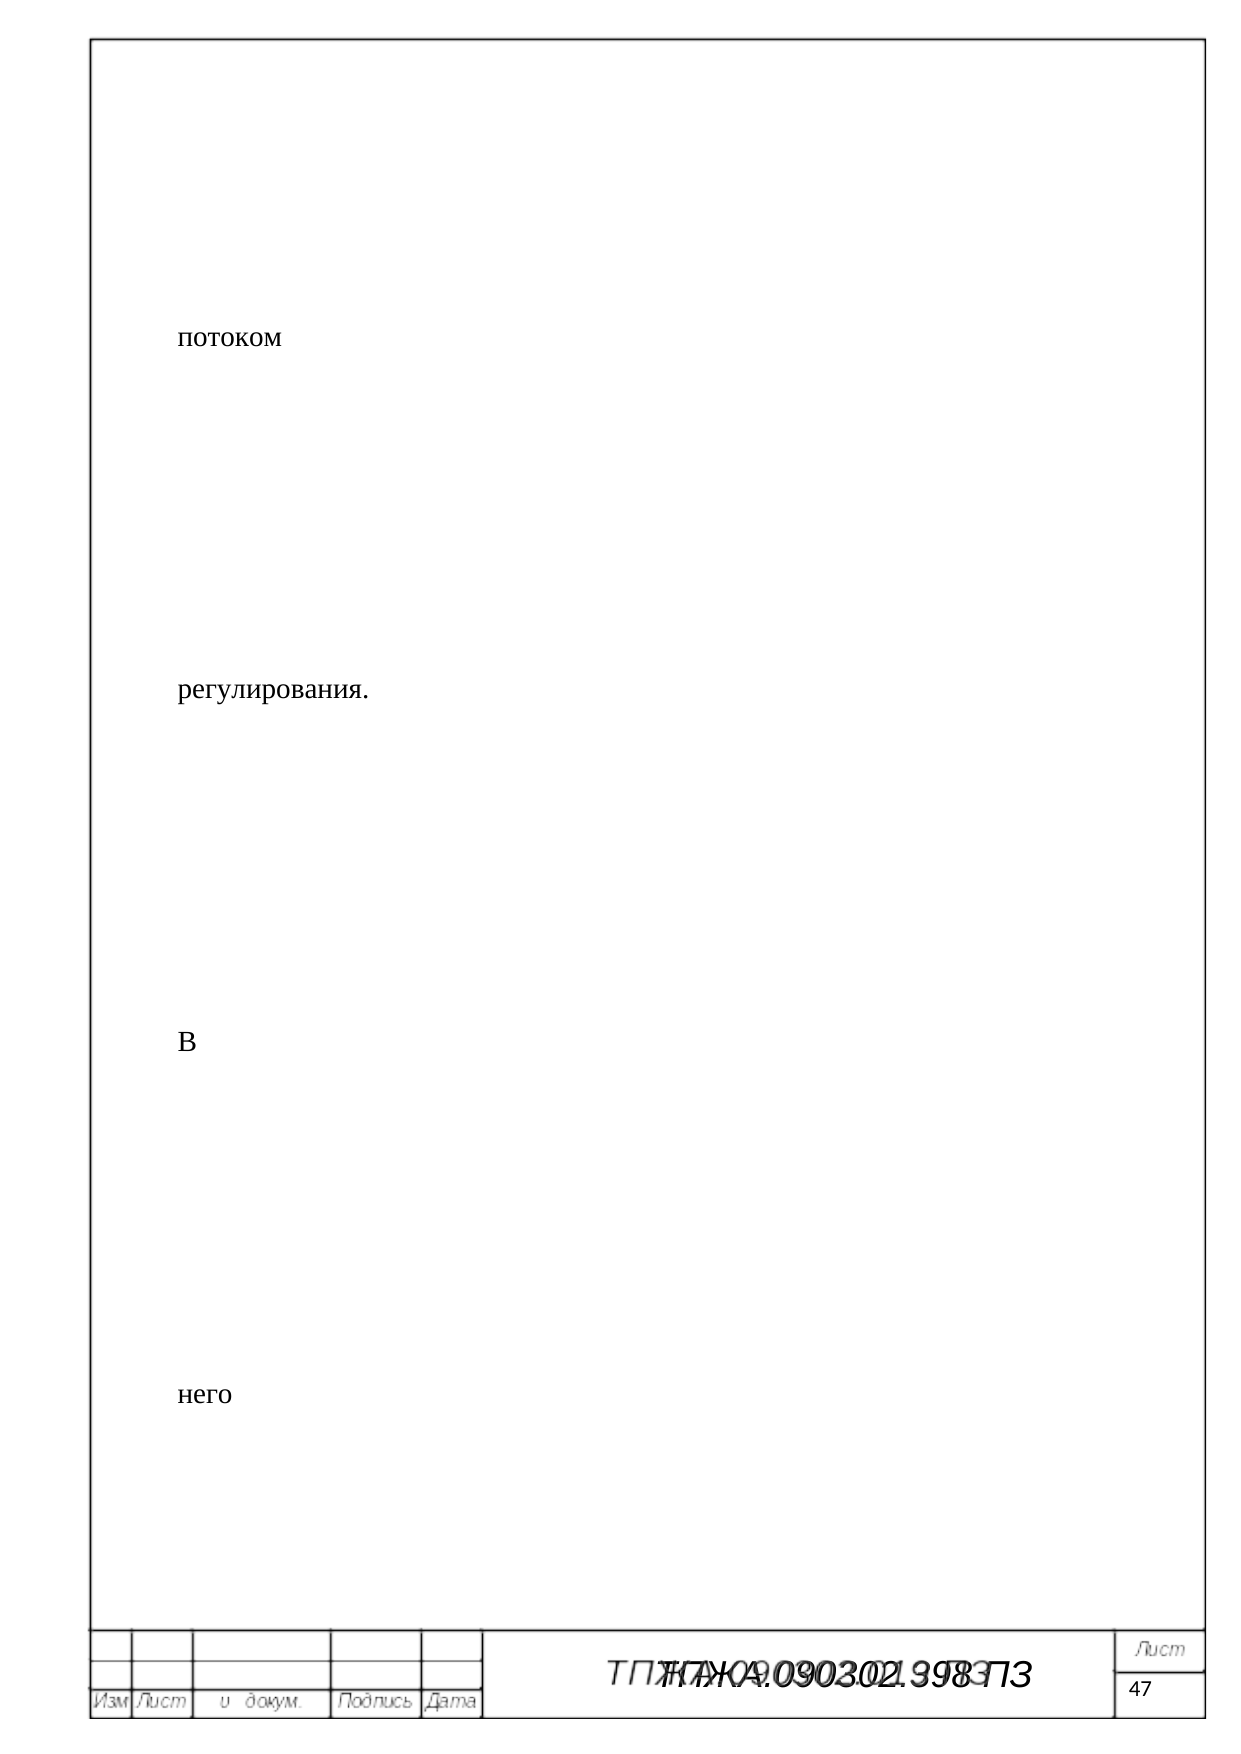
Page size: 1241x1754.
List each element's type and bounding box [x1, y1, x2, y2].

text [177, 118, 1152, 1611]
